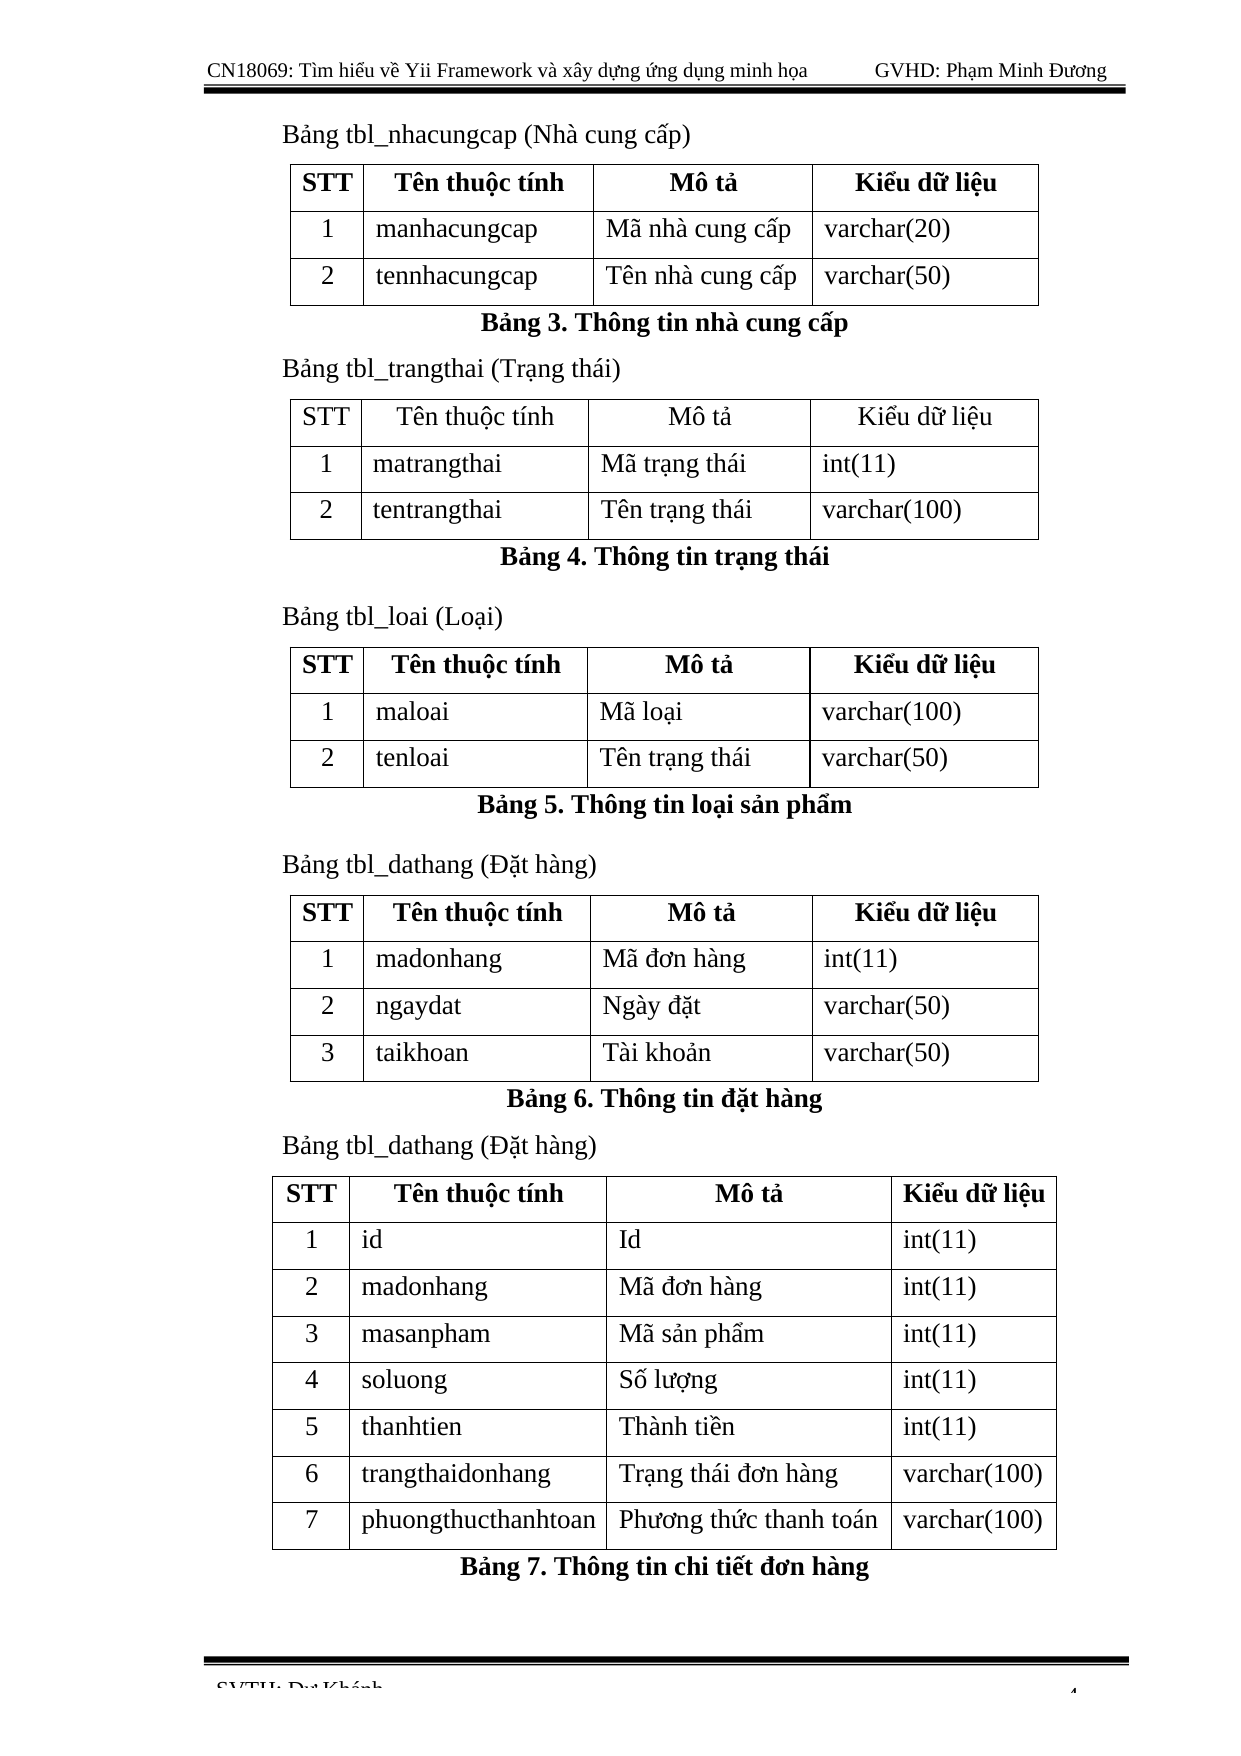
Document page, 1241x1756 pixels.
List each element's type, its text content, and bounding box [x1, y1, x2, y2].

table_cell Mã trạng thái [589, 447, 810, 492]
table_header STT [291, 400, 361, 446]
table_header STT [291, 896, 363, 941]
table_header Tên thuộc tính [364, 165, 593, 211]
table_cell Phương thức thanh toán [607, 1503, 891, 1549]
table_cell 3 [273, 1317, 349, 1362]
table_header STT [273, 1177, 349, 1222]
table_cell matrangthai [362, 447, 588, 492]
table_cell Tên trạng thái [588, 741, 809, 787]
table_cell Mã đơn hàng [607, 1270, 891, 1316]
table_header STT [291, 165, 363, 211]
table_cell int(11) [813, 942, 1038, 988]
table_cell 1 [291, 694, 363, 740]
table_cell ngaydat [364, 989, 590, 1034]
table_header Kiểu dữ liệu [892, 1177, 1056, 1222]
table_cell varchar(100) [811, 493, 1038, 539]
table_header Tên thuộc tính [350, 1177, 606, 1222]
table_header Mô tả [591, 896, 812, 941]
text Bảng tbl_loai (Loại) [282, 600, 1159, 631]
subtitle Bảng 5. Thông tin loại sản phẩm [221, 788, 1109, 819]
table_cell Ngày đặt [591, 989, 812, 1034]
table_header Tên thuộc tính [362, 400, 588, 446]
table_cell Tài khoản [591, 1036, 812, 1081]
table_cell thanhtien [350, 1410, 606, 1456]
table_cell Mã sản phẩm [607, 1317, 891, 1362]
table_cell Số lượng [607, 1363, 891, 1409]
table_cell varchar(50) [811, 741, 1038, 787]
table_cell 1 [291, 447, 361, 492]
table_header Mô tả [588, 648, 809, 693]
table_cell varchar(100) [811, 694, 1038, 740]
table_cell int(11) [892, 1410, 1056, 1456]
table_cell tenloai [364, 741, 587, 787]
table_cell trangthaidonhang [350, 1457, 606, 1502]
table_cell 2 [291, 259, 363, 304]
table_header Kiểu dữ liệu [813, 896, 1038, 941]
table_cell 1 [291, 212, 363, 258]
table_cell 2 [273, 1270, 349, 1316]
table_cell 3 [291, 1036, 363, 1081]
table_cell varchar(50) [813, 259, 1038, 304]
table_cell int(11) [892, 1223, 1056, 1269]
table_cell Mã đơn hàng [591, 942, 812, 988]
table_cell taikhoan [364, 1036, 590, 1081]
text Bảng tbl_dathang (Đặt hàng) [282, 848, 1159, 879]
table_cell 2 [291, 493, 361, 539]
table_cell 7 [273, 1503, 349, 1549]
text Bảng tbl_trangthai (Trạng thái) [282, 352, 1159, 383]
table_cell madonhang [350, 1270, 606, 1316]
table_cell Id [607, 1223, 891, 1269]
table_cell Tên trạng thái [589, 493, 810, 539]
table_cell madonhang [364, 942, 590, 988]
table_cell 1 [291, 942, 363, 988]
table_header Kiểu dữ liệu [811, 648, 1038, 693]
table_cell Trạng thái đơn hàng [607, 1457, 891, 1502]
table_cell 5 [273, 1410, 349, 1456]
subtitle Bảng 3. Thông tin nhà cung cấp [221, 306, 1109, 337]
table_header Tên thuộc tính [364, 896, 590, 941]
table_cell 2 [291, 741, 363, 787]
subtitle Bảng 7. Thông tin chi tiết đơn hàng [220, 1550, 1109, 1581]
table_header Tên thuộc tính [364, 648, 587, 693]
table_cell Thành tiền [607, 1410, 891, 1456]
table_cell id [350, 1223, 606, 1269]
table_cell int(11) [892, 1317, 1056, 1362]
table_header Mô tả [589, 400, 810, 446]
table_cell Mã nhà cung cấp [594, 212, 812, 258]
table_cell varchar(50) [813, 989, 1038, 1034]
table_cell 1 [273, 1223, 349, 1269]
table_cell int(11) [811, 447, 1038, 492]
subtitle Bảng 4. Thông tin trạng thái [221, 540, 1109, 571]
table_cell masanpham [350, 1317, 606, 1362]
table_cell varchar(20) [813, 212, 1038, 258]
text Bảng tbl_dathang (Đặt hàng) [282, 1129, 1159, 1160]
table_cell tennhacungcap [364, 259, 593, 304]
table_header Kiểu dữ liệu [813, 165, 1038, 211]
text Bảng tbl_nhacungcap (Nhà cung cấp) [282, 118, 1159, 149]
table_cell varchar(100) [892, 1457, 1056, 1502]
table_cell manhacungcap [364, 212, 593, 258]
table_cell Tên nhà cung cấp [594, 259, 812, 304]
table_header Mô tả [594, 165, 812, 211]
table_header Mô tả [607, 1177, 891, 1222]
table_cell int(11) [892, 1270, 1056, 1316]
table_cell tentrangthai [362, 493, 588, 539]
table_cell Mã loại [588, 694, 809, 740]
table_cell phuongthucthanhtoan [350, 1503, 606, 1549]
table_cell 4 [273, 1363, 349, 1409]
table_cell 2 [291, 989, 363, 1034]
table_cell soluong [350, 1363, 606, 1409]
table_cell 6 [273, 1457, 349, 1502]
table_cell varchar(50) [813, 1036, 1038, 1081]
table_header Kiểu dữ liệu [811, 400, 1038, 446]
table_cell int(11) [892, 1363, 1056, 1409]
subtitle Bảng 6. Thông tin đặt hàng [220, 1082, 1109, 1113]
table_header STT [291, 648, 363, 693]
table_cell maloai [364, 694, 587, 740]
table_cell varchar(100) [892, 1503, 1056, 1549]
